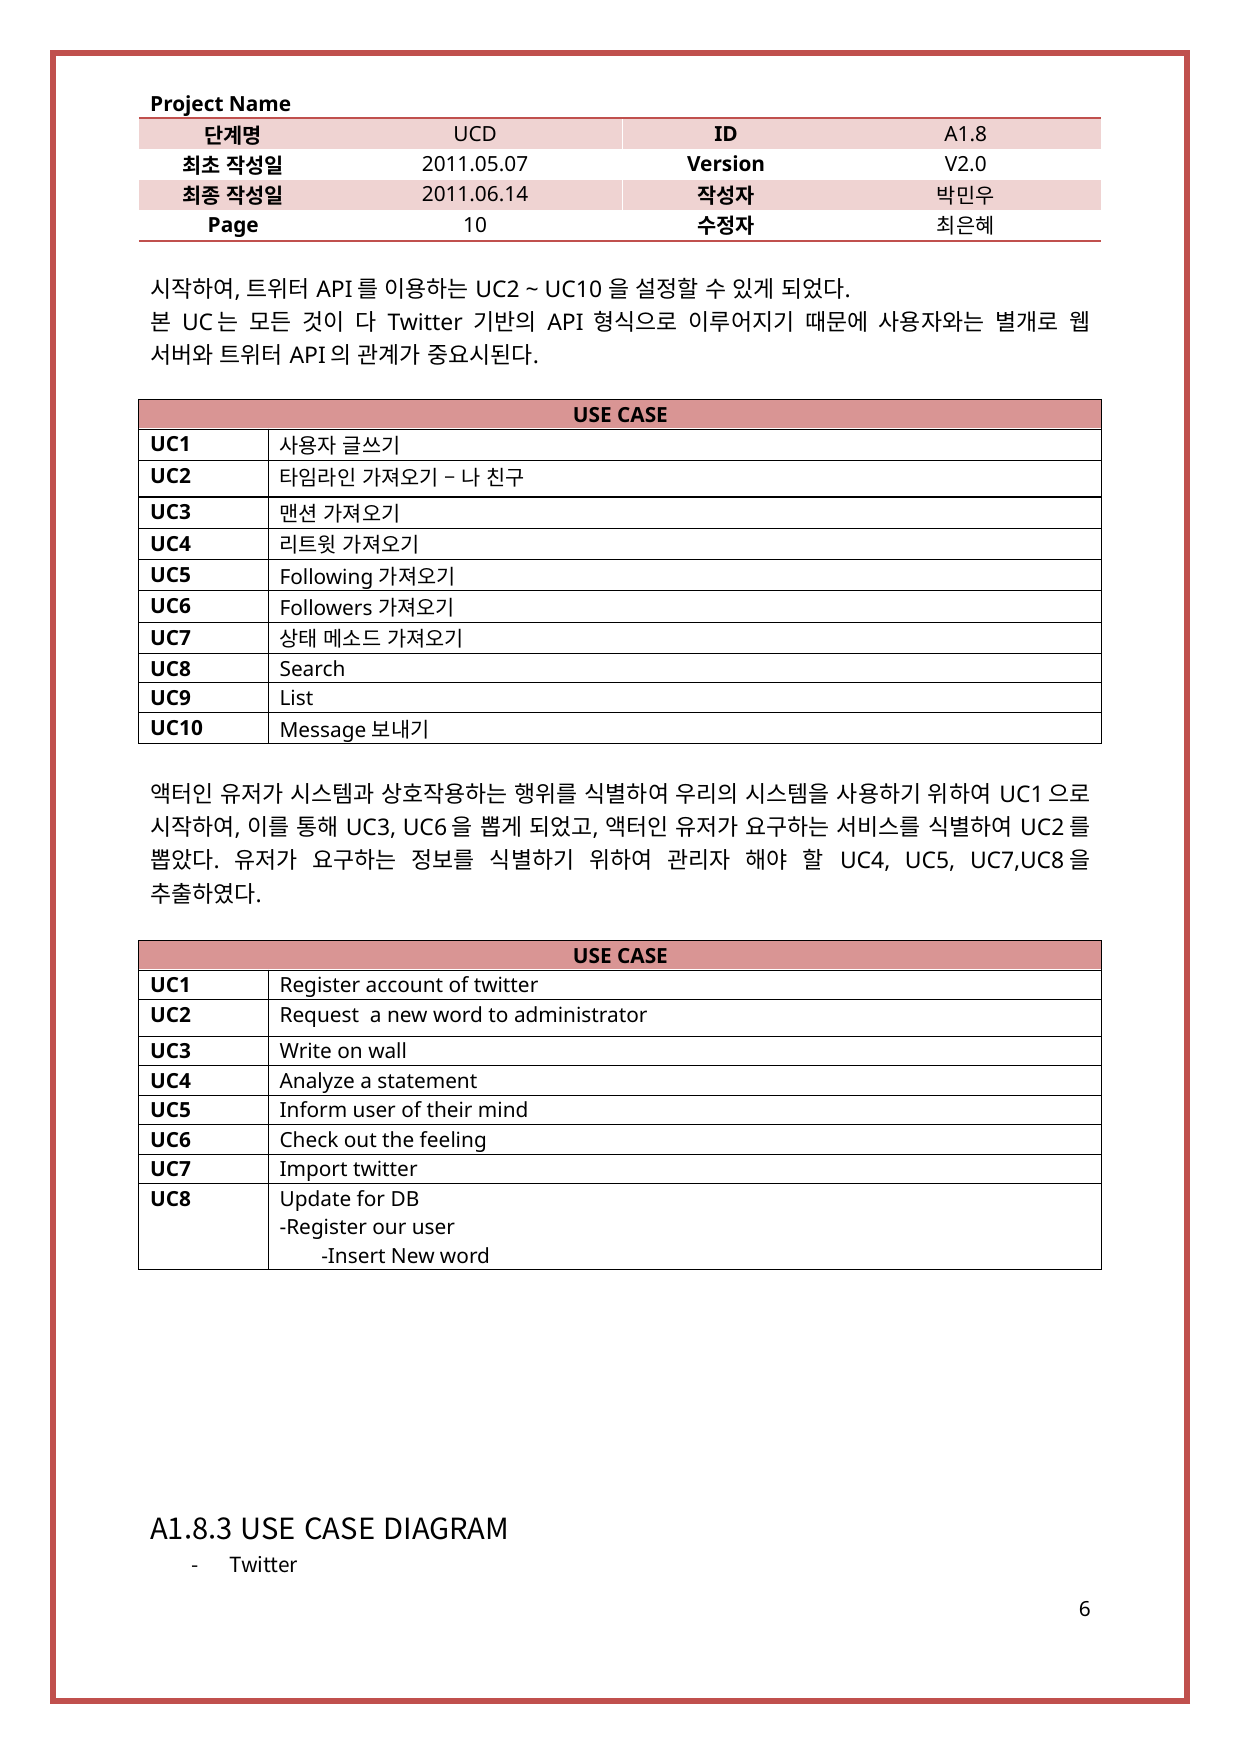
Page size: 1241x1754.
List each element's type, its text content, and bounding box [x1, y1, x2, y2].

table_cell Message 보내기 [269, 713, 1101, 743]
table_cell UC8 [139, 654, 268, 682]
table_cell UC9 [139, 683, 268, 712]
table_cell UC6 [139, 591, 268, 622]
subtitle A1.8.3 USE CASE DIAGRAM [150, 1506, 1090, 1548]
table_cell UC3 [139, 1037, 268, 1065]
table_cell Search [269, 654, 1101, 682]
list Twitter [192, 1548, 1090, 1578]
table_cell Update for DB -Register our user -Insert New word [269, 1184, 1101, 1269]
table_cell UC2 [139, 1000, 268, 1036]
table_cell Import twitter [269, 1155, 1101, 1183]
table_cell Following 가져오기 [269, 560, 1101, 590]
table_cell UC4 [139, 529, 268, 559]
table_cell 맨션 가져오기 [269, 498, 1101, 528]
table_cell UC7 [139, 1155, 268, 1183]
table_header USE CASE [139, 400, 1101, 428]
table_cell UC3 [139, 498, 268, 528]
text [150, 271, 1090, 304]
table_cell UC4 [139, 1066, 268, 1094]
table_cell UC6 [139, 1125, 268, 1153]
table_header USE CASE [139, 941, 1101, 969]
table_cell UC1 [139, 971, 268, 999]
text 본 UC는 모든 것이 다 Twitter 기반의 API 형식으로 이루어지기 때문에 사용자와는 별개로 웹 서버와 트위터 API의 관계가 중요시된다. [150, 304, 1090, 371]
table_cell List [269, 683, 1101, 712]
table_cell UC2 [139, 461, 268, 496]
table_cell Inform user of their mind [269, 1096, 1101, 1124]
table_cell 사용자 글쓰기 [269, 430, 1101, 460]
table_cell Request a new word to administrator [269, 1000, 1101, 1036]
table_cell 타임라인 가져오기 – 나 친구 [269, 461, 1101, 496]
table_cell UC8 [139, 1184, 268, 1269]
text 액터인 유저가 시스템과 상호작용하는 행위를 식별하여 우리의 시스템을 사용하기 위하여 UC1으로 시작하여, 이를 통해 UC3, UC6을 뽑게 되었고, 액터인 유저가 요구하는 서비스를 식별하여 UC2를 뽑았다. 유저가 요구하는 정보를 식별하기 위하여 관리자 해야 할 UC4, UC5, UC7,UC8을 추출하였다. [150, 775, 1090, 909]
table_cell 상태 메소드 가져오기 [269, 623, 1101, 653]
table_cell Register account of twitter [269, 971, 1101, 999]
table_cell UC5 [139, 560, 268, 590]
table_cell UC5 [139, 1096, 268, 1124]
table_cell Check out the feeling [269, 1125, 1101, 1153]
table_cell Analyze a statement [269, 1066, 1101, 1094]
table_cell Write on wall [269, 1037, 1101, 1065]
table_cell Followers 가져오기 [269, 591, 1101, 622]
table_cell 리트윗 가져오기 [269, 529, 1101, 559]
table_cell UC1 [139, 430, 268, 460]
table_cell UC7 [139, 623, 268, 653]
table_cell UC10 [139, 713, 268, 743]
